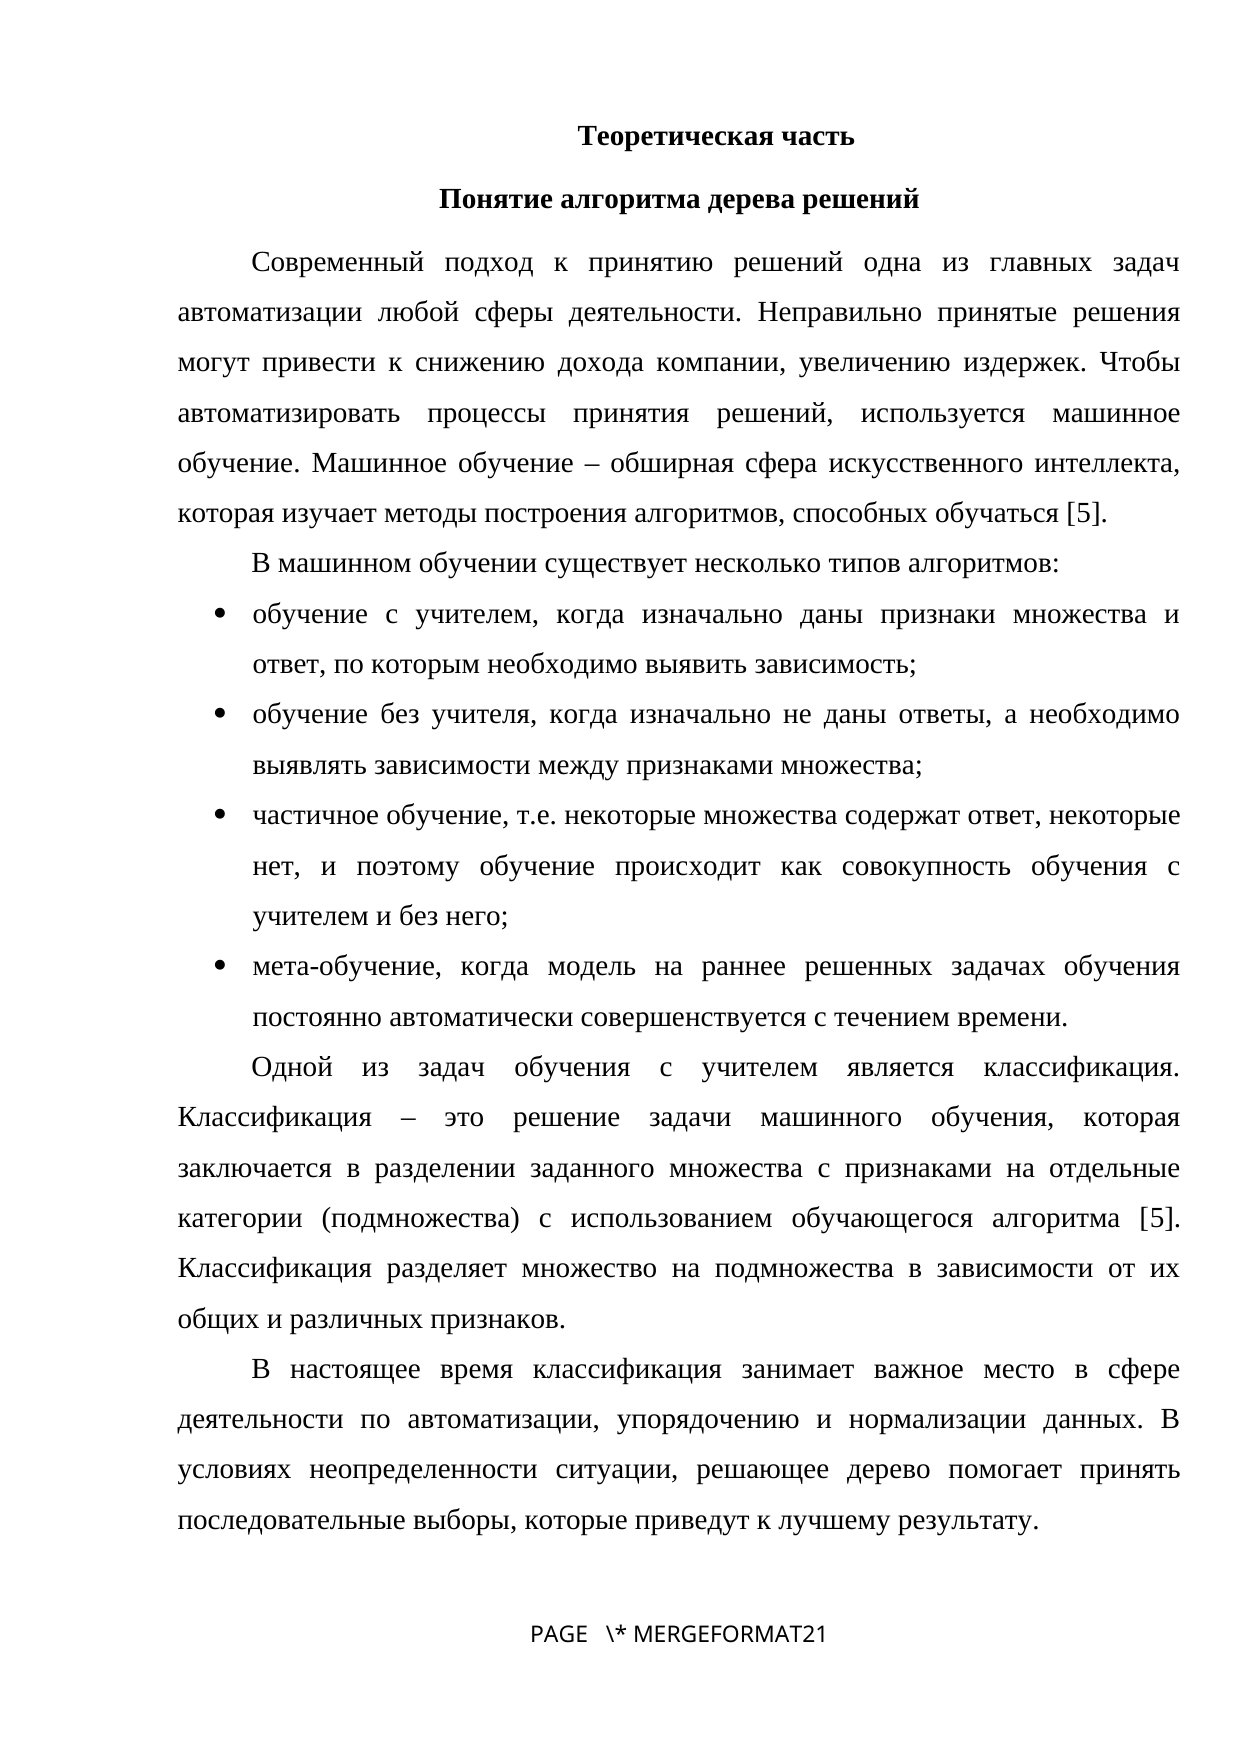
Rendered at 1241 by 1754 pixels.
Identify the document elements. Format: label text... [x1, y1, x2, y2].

text В настоящее время классификация занимает важное место в сфере деятельности по автоматизации, упорядочению и нормализации данных. В условиях неопределенности ситуации, решающее дерево помогает принять последовательные выборы, которые приведут к лучшему результату. [177, 1351, 1181, 1536]
list мета-обучение, когда модель на раннее решенных задачах обучения постоянно автоматически совершенствуется с течением времени. [215, 948, 1181, 1032]
text Одной из задач обучения с учителем является классификация. Классификация – это решение задачи машинного обучения, которая заключается в разделении заданного множества с признаками на отдельные категории (подмножества) с использованием обучающегося алгоритма [5]. Классификация разделяет множество на подмножества в зависимости от их общих и различных признаков. [177, 1049, 1181, 1334]
subtitle Понятие алгоритма дерева решений [177, 181, 1181, 214]
subtitle Теоретическая часть [177, 118, 1181, 152]
list обучение с учителем, когда изначально даны признаки множества и ответ, по которым необходимо выявить зависимость; [215, 596, 1181, 680]
list частичное обучение, т.е. некоторые множества содержат ответ, некоторые нет, и поэтому обучение происходит как совокупность обучения с учителем и без него; [215, 797, 1181, 932]
list обучение без учителя, когда изначально не даны ответы, а необходимо выявлять зависимости между признаками множества; [215, 697, 1181, 781]
text В машинном обучении существует несколько типов алгоритмов: [177, 546, 1181, 579]
text Современный подход к принятию решений одна из главных задач автоматизации любой сферы деятельности. Неправильно принятые решения могут привести к снижению дохода компании, увеличению издержек. Чтобы автоматизировать процессы принятия решений, используется машинное обучение. Машинное обучение – обширная сфера искусственного интеллекта, которая изучает методы построения алгоритмов, способных обучаться [5]. [177, 244, 1181, 529]
